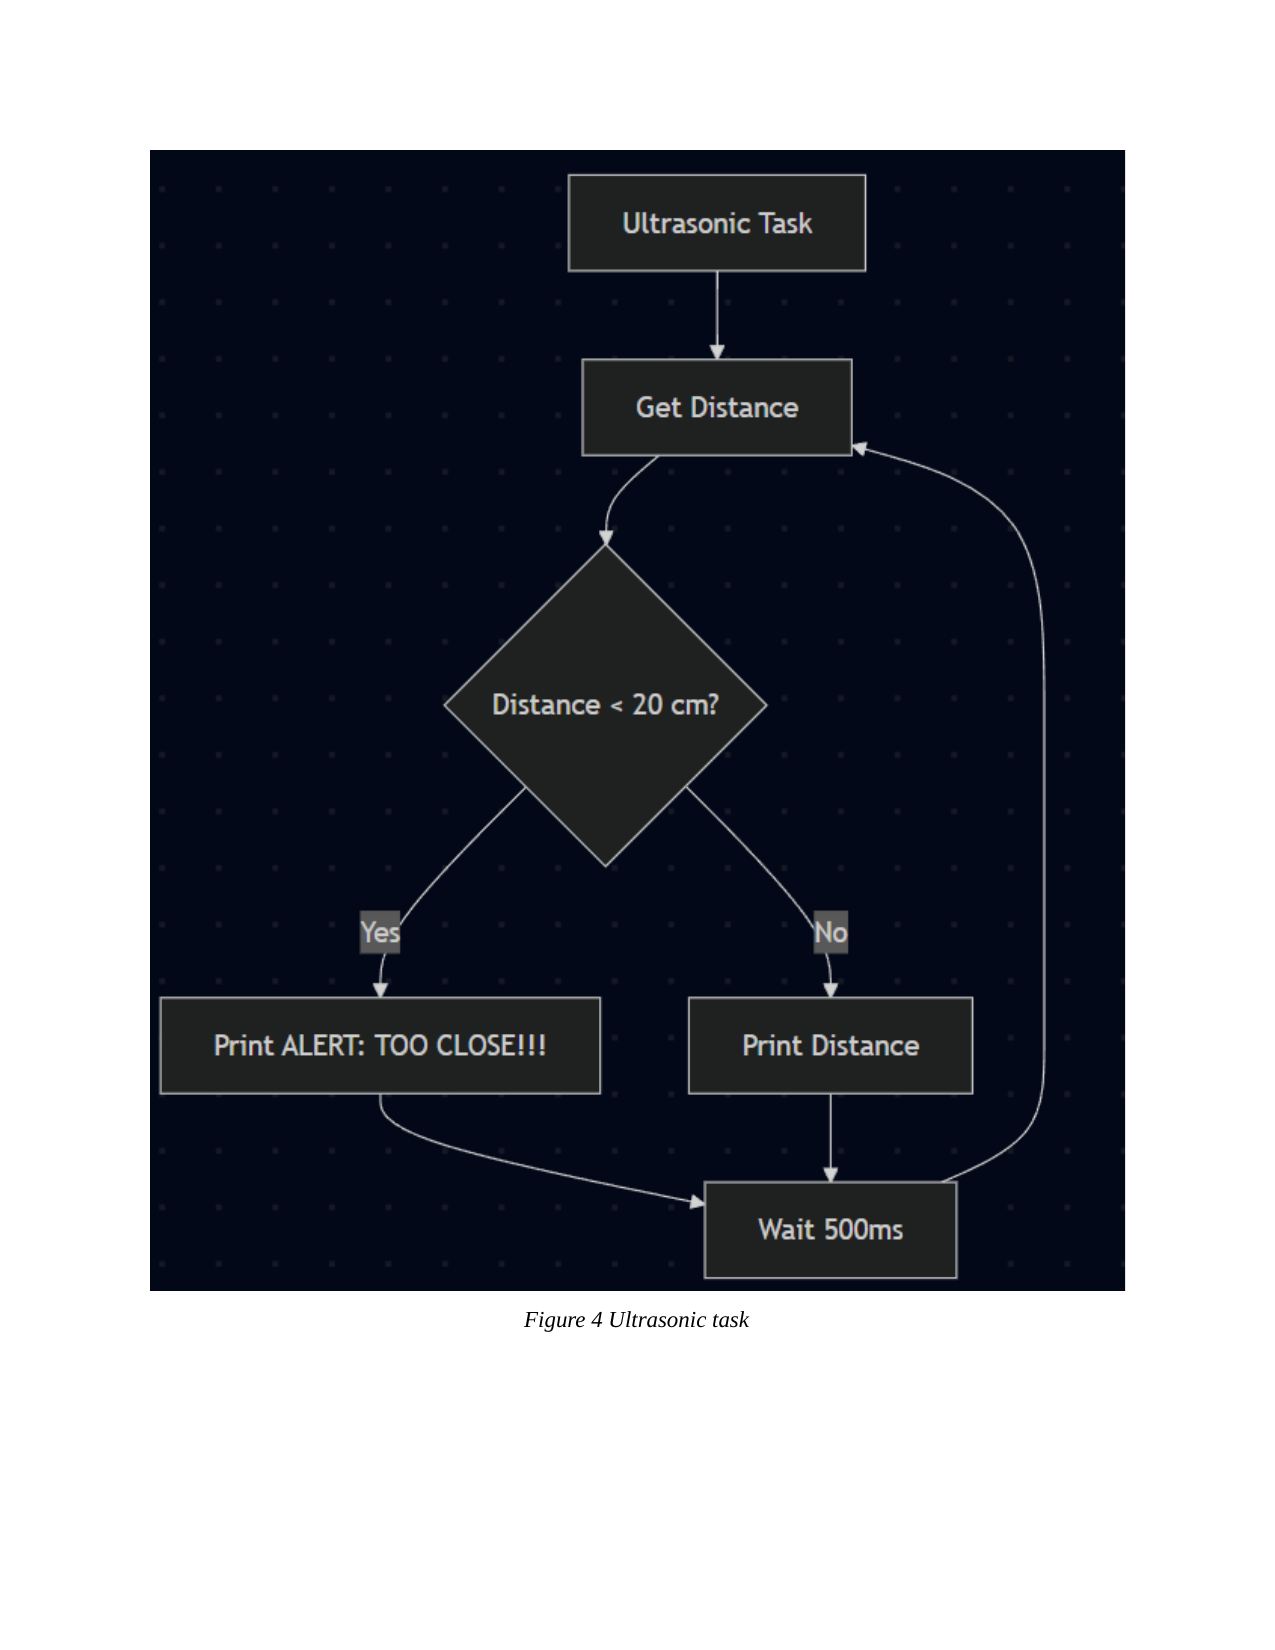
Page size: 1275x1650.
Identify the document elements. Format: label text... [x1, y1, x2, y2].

picture [150, 150, 1125, 1291]
text Figure 4 Ultrasonic task [150, 1306, 1125, 1332]
